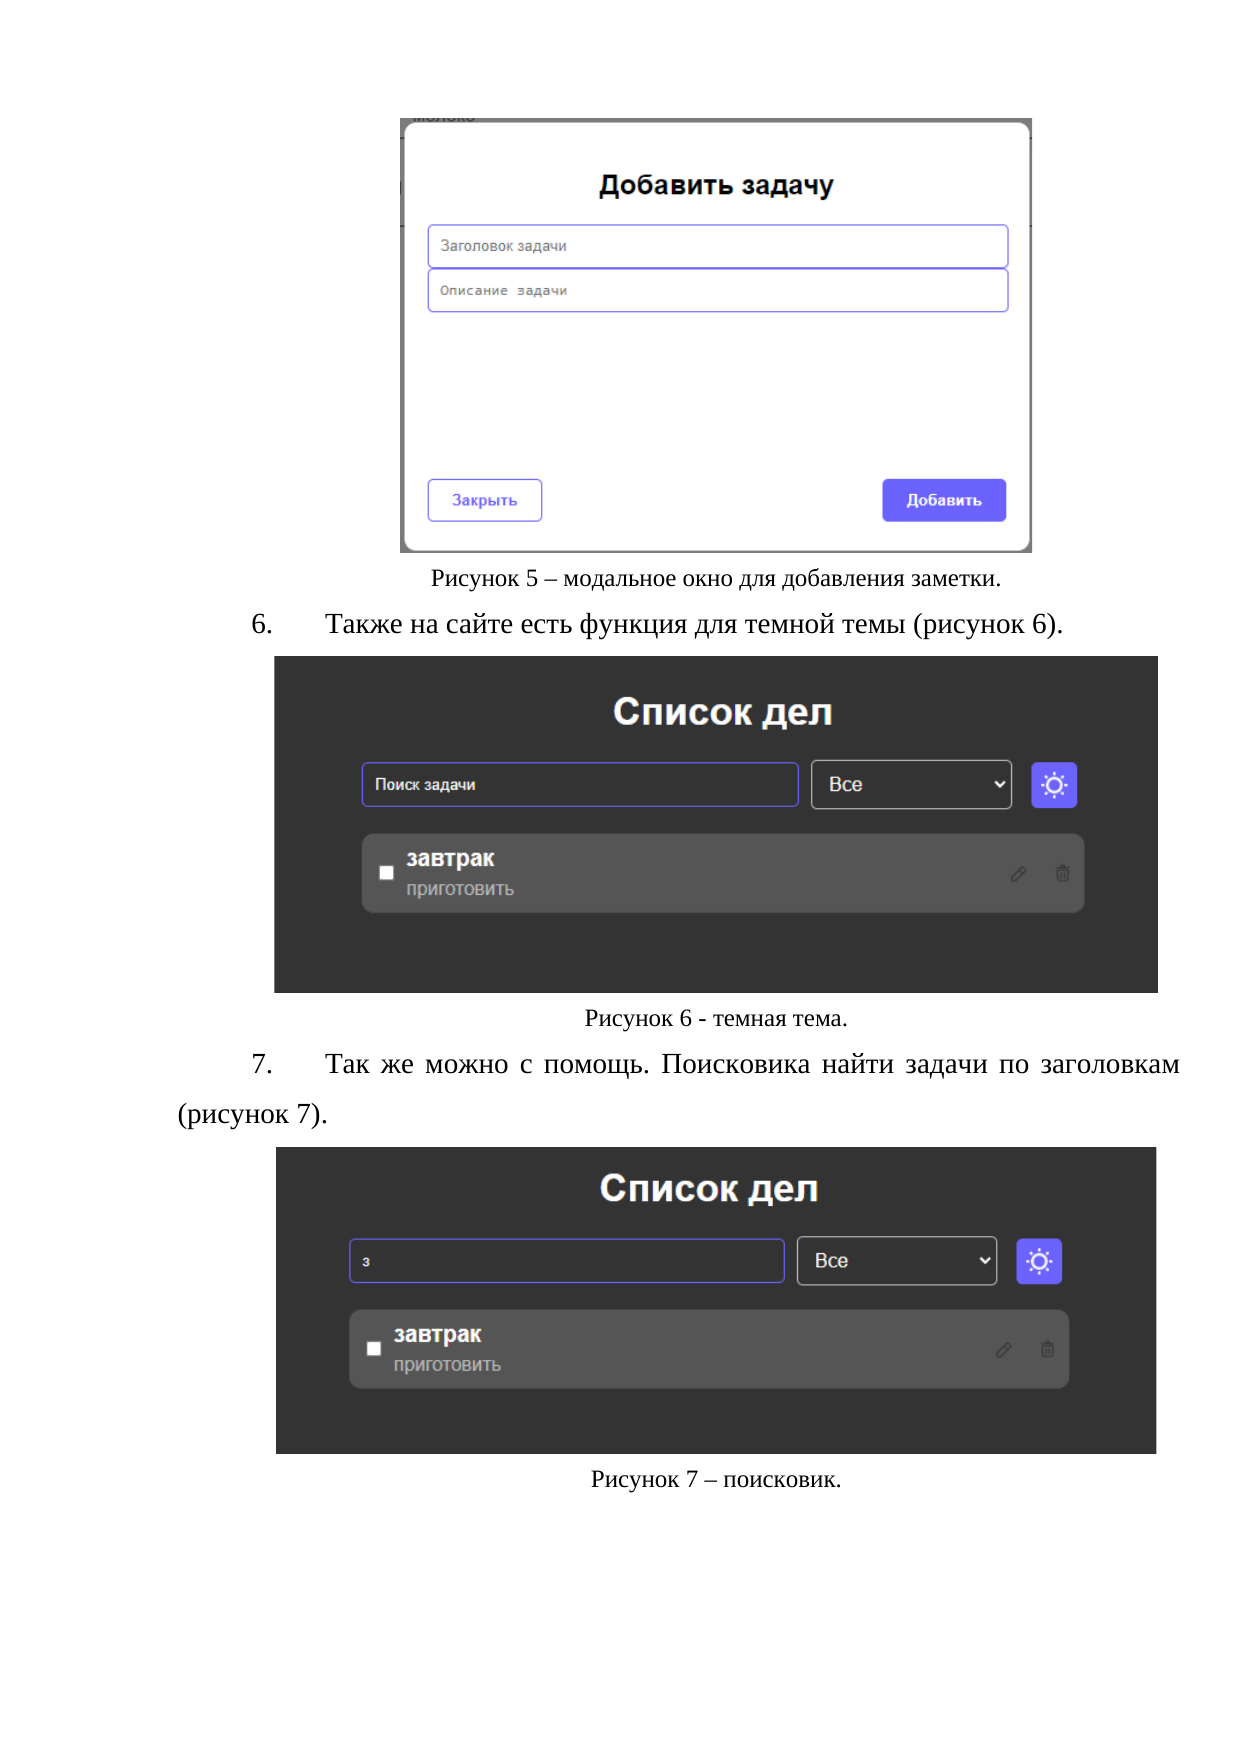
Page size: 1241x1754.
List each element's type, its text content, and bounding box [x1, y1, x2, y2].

picture [400, 118, 1033, 553]
list Так же можно с помощь. Поисковика найти задачи по заголовкам (рисунок 7). [177, 1046, 1181, 1130]
list Также на сайте есть функция для темной темы (рисунок 6). [177, 606, 1181, 640]
picture [276, 1147, 1157, 1454]
text Рисунок 7 – поисковик. [177, 1464, 1181, 1493]
text Рисунок 5 – модальное окно для добавления заметки. [177, 563, 1181, 592]
picture [274, 656, 1158, 993]
text Рисунок 6 - темная тема. [177, 1003, 1181, 1032]
